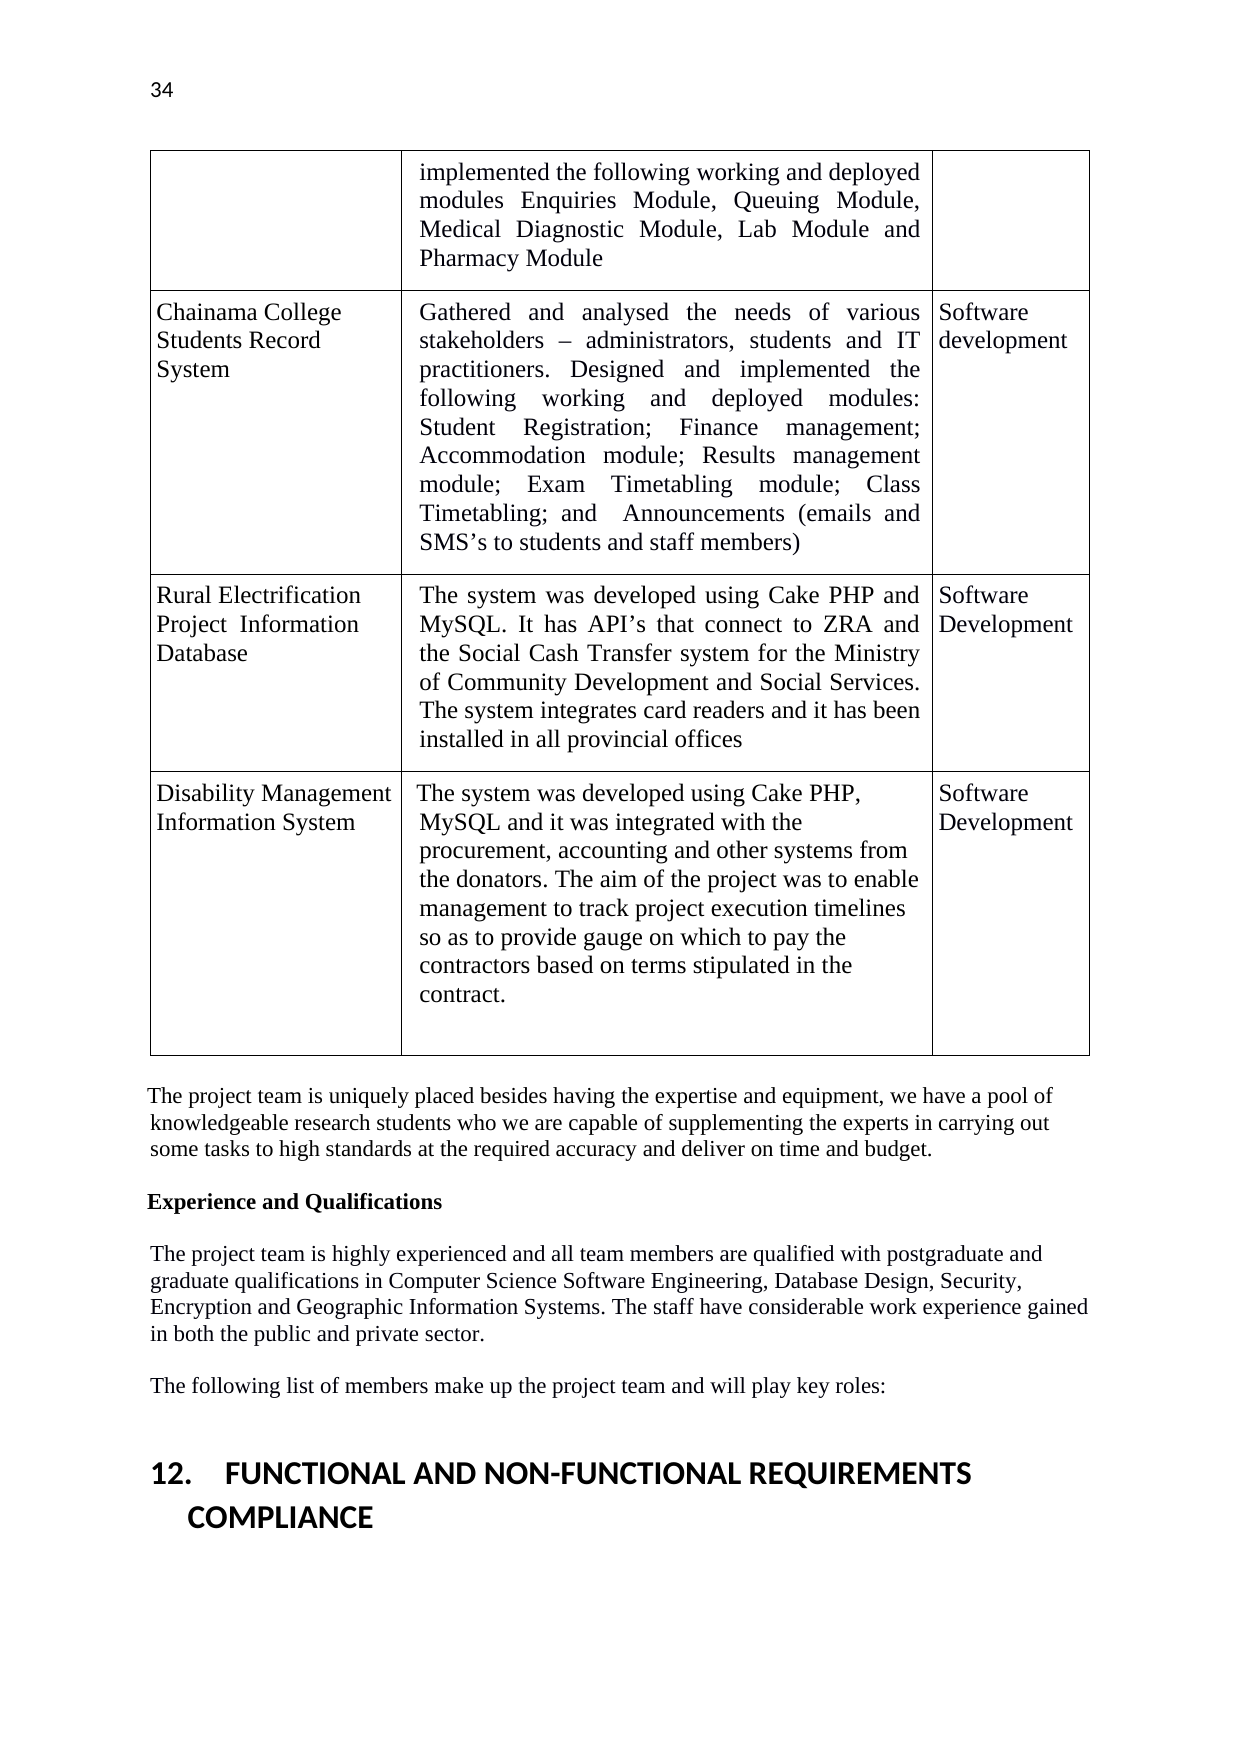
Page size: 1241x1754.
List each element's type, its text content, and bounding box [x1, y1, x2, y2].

text The project team is uniquely placed besides having the expertise and equipment, we have a pool of knowledgeable research students who we are capable of supplementing the experts in carrying out some tasks to high standards at the required accuracy and deliver on time and budget. [147, 1082, 1090, 1161]
table_cell Gathered and analysed the needs of various stakeholders – administrators, students and IT practitioners. Designed and implemented the following working and deployed modules: Student Registration; Finance management; Accommodation module; Results management module; Exam Timetabling module; Class Timetabling; and Announcements (emails and SMS’s to students and staff members) [402, 291, 932, 574]
table_cell Chainama College Students Record System [151, 291, 401, 574]
table_cell Software Development [933, 772, 1089, 1055]
table_cell Software Development [933, 575, 1089, 771]
table_cell Disability Management Information System [151, 772, 401, 1055]
text Experience and Qualifications [147, 1188, 1090, 1214]
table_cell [933, 151, 1089, 290]
table_cell Software development [933, 291, 1089, 574]
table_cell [151, 151, 401, 290]
table_cell The system was developed using Cake PHP, MySQL and it was integrated with the procurement, accounting and other systems from the donators. The aim of the project was to enable management to track project execution timelines so as to provide gauge on which to pay the contractors based on terms stipulated in the contract. [402, 772, 932, 1055]
table_cell Rural Electrification Project Information Database [151, 575, 401, 771]
subtitle FUNCTIONAL AND NON-FUNCTIONAL REQUIREMENTS COMPLIANCE [150, 1452, 1090, 1536]
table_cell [402, 151, 932, 290]
table_cell The system was developed using Cake PHP and MySQL. It has API’s that connect to ZRA and the Social Cash Transfer system for the Ministry of Community Development and Social Services. The system integrates card readers and it has been installed in all provincial offices [402, 575, 932, 771]
text The project team is highly experienced and all team members are qualified with postgraduate and graduate qualifications in Computer Science Software Engineering, Database Design, Security, Encryption and Geographic Information Systems. The staff have considerable work experience gained in both the public and private sector. [150, 1241, 1090, 1346]
text The following list of members make up the project team and will play key roles: [150, 1372, 1090, 1399]
